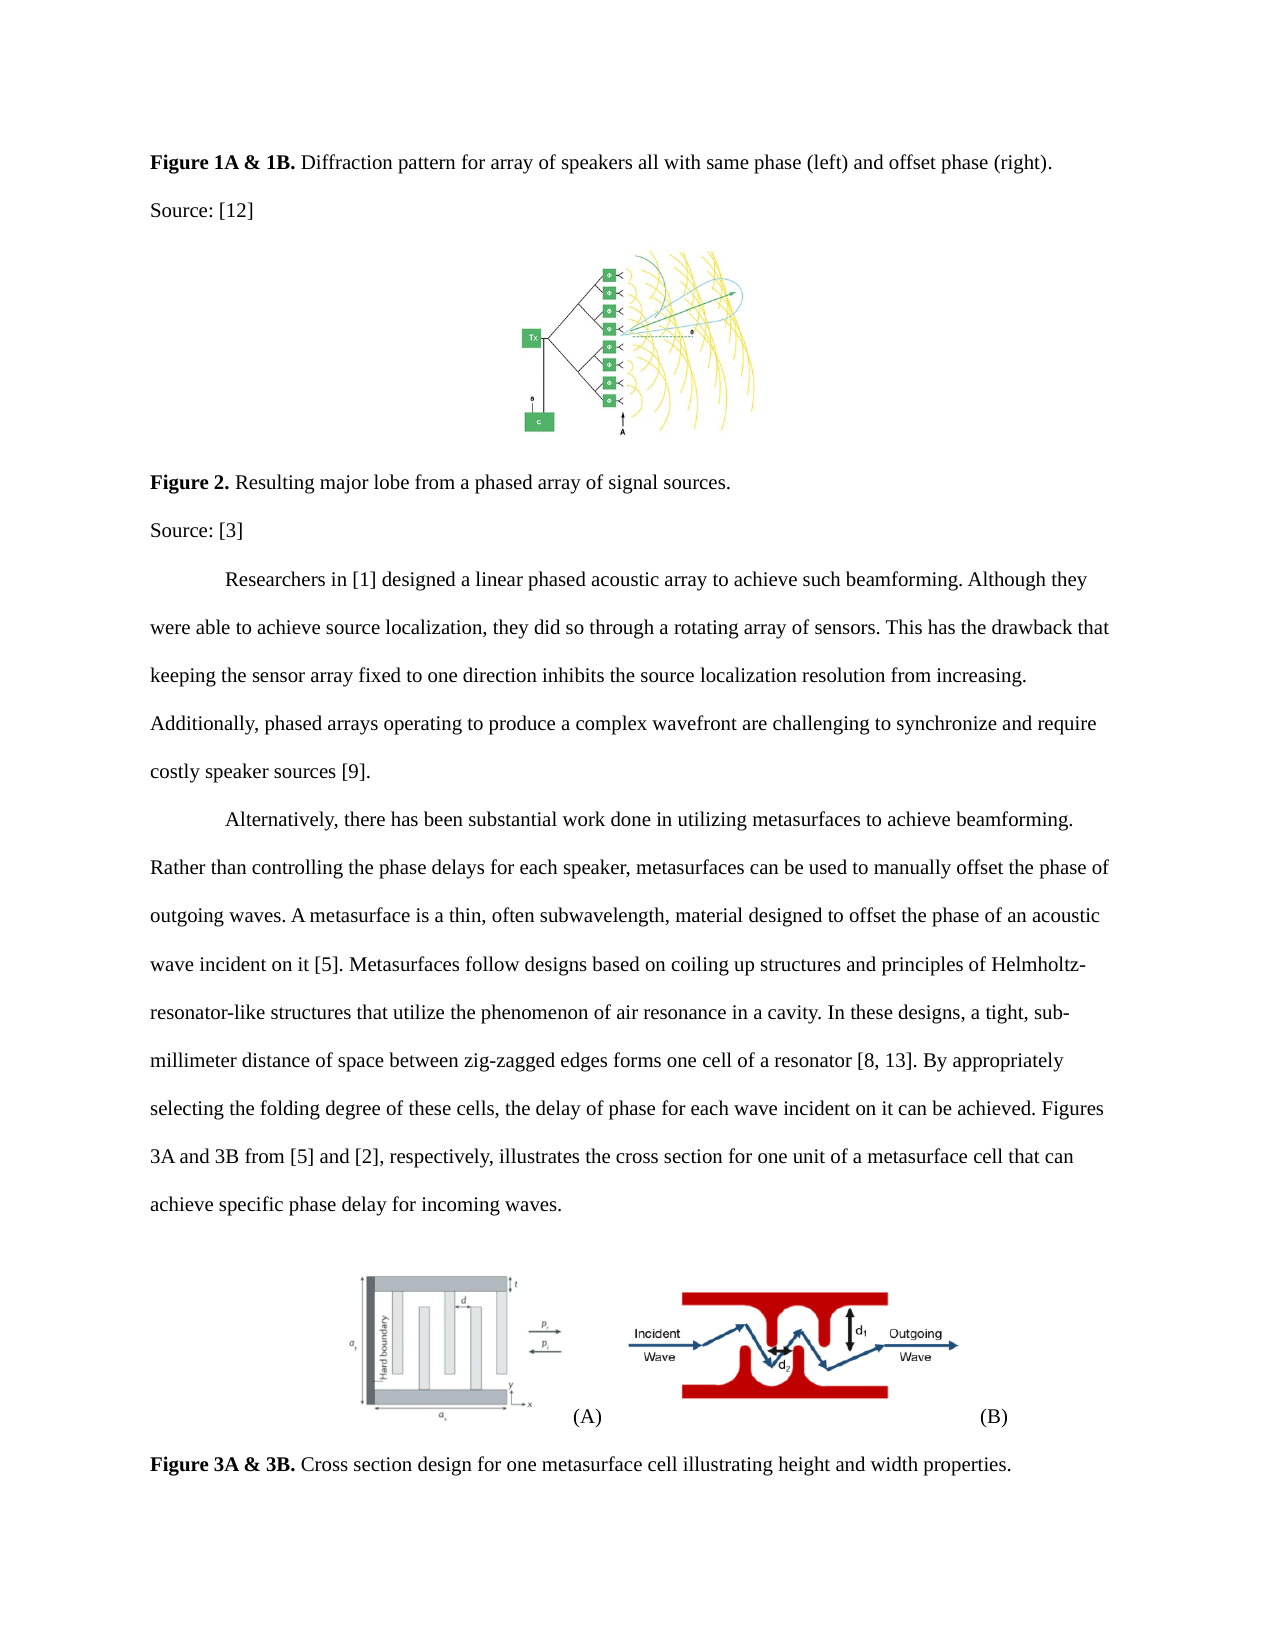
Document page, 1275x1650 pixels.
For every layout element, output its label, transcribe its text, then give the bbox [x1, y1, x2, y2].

text Researchers in [1] designed a linear phased acoustic array to achieve such beamforming. Although they were able to achieve source localization, they did so through a rotating array of sensors. This has the drawback that keeping the sensor array fixed to one direction inhibits the source localization resolution from increasing. Additionally, phased arrays operating to produce a complex wavefront are challenging to synchronize and require costly speaker sources [9]. [150, 567, 1125, 783]
text Figure 3A & 3B. Cross section design for one metasurface cell illustrating height and width properties. [150, 1452, 1125, 1476]
picture [520, 246, 755, 437]
text Source: [12] [150, 198, 1125, 222]
text Figure 2. Resulting major lobe from a phased array of signal sources. [150, 470, 1125, 494]
picture [342, 1264, 573, 1424]
text Figure 1A & 1B. Diffraction pattern for array of speakers all with same phase (left) and offset phase (right). [150, 150, 1125, 174]
picture [607, 1240, 980, 1424]
text Alternatively, there has been substantial work done in utilizing metasurfaces to achieve beamforming. Rather than controlling the phase delays for each speaker, metasurfaces can be used to manually offset the phase of outgoing waves. A metasurface is a thin, often subwavelength, material designed to offset the phase of an acoustic wave incident on it [5]. Metasurfaces follow designs based on coiling up structures and principles of Helmholtz-resonator-like structures that utilize the phenomenon of air resonance in a cavity. In these designs, a tight, sub-millimeter distance of space between zig-zagged edges forms one cell of a resonator [8, 13]. By appropriately selecting the folding degree of these cells, the delay of phase for each wave incident on it can be achieved. Figures 3A and 3B from [5] and [2], respectively, illustrates the cross section for one unit of a metasurface cell that can achieve specific phase delay for incoming waves. [150, 807, 1125, 1216]
text Source: [3] [150, 518, 1125, 542]
